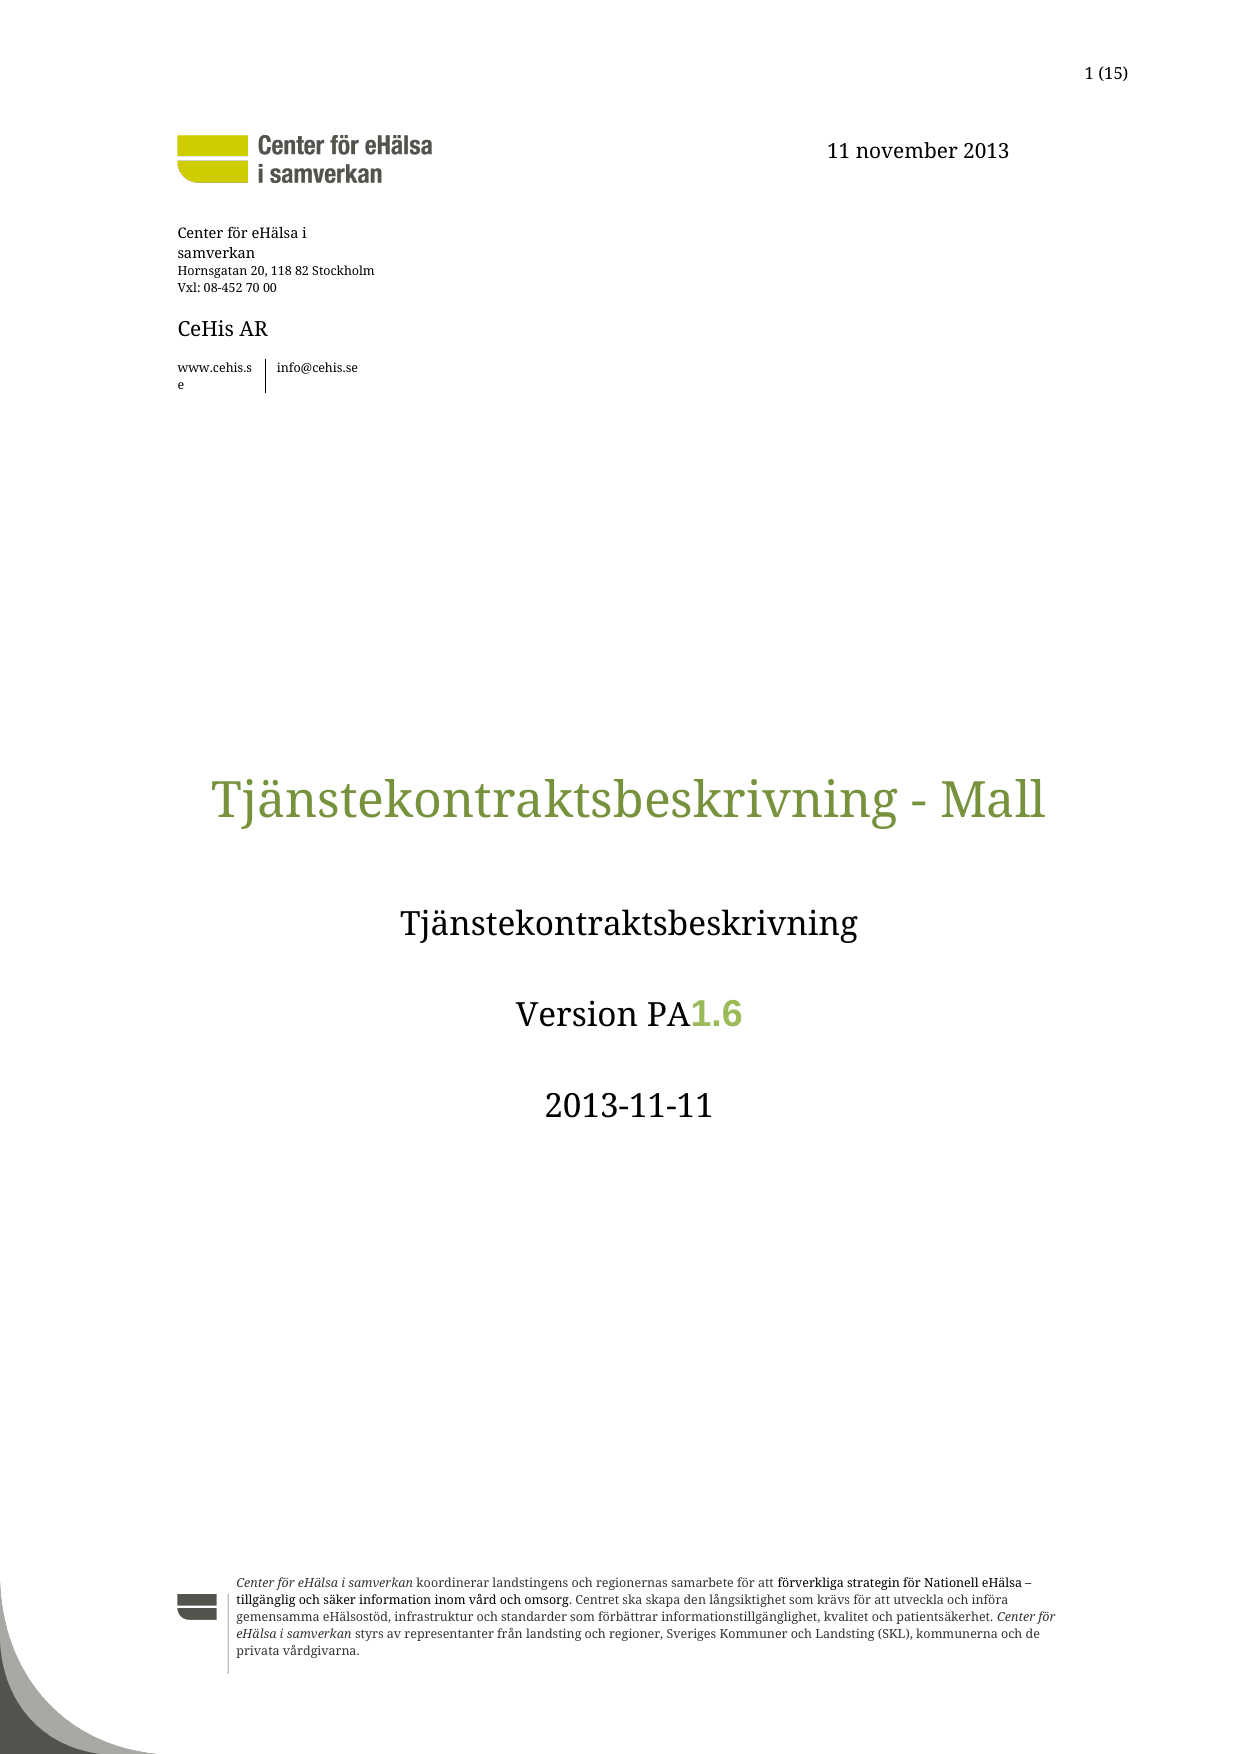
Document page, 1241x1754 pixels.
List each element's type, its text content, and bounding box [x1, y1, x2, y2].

text Tjänstekontraktsbeskrivning [177, 900, 1081, 945]
text Version PA1.6 [177, 991, 1081, 1036]
text CommissionService [177, 764, 1081, 832]
text 2013-11-11 [177, 1082, 1081, 1127]
picture [177, 135, 432, 183]
picture [0, 1582, 229, 1754]
